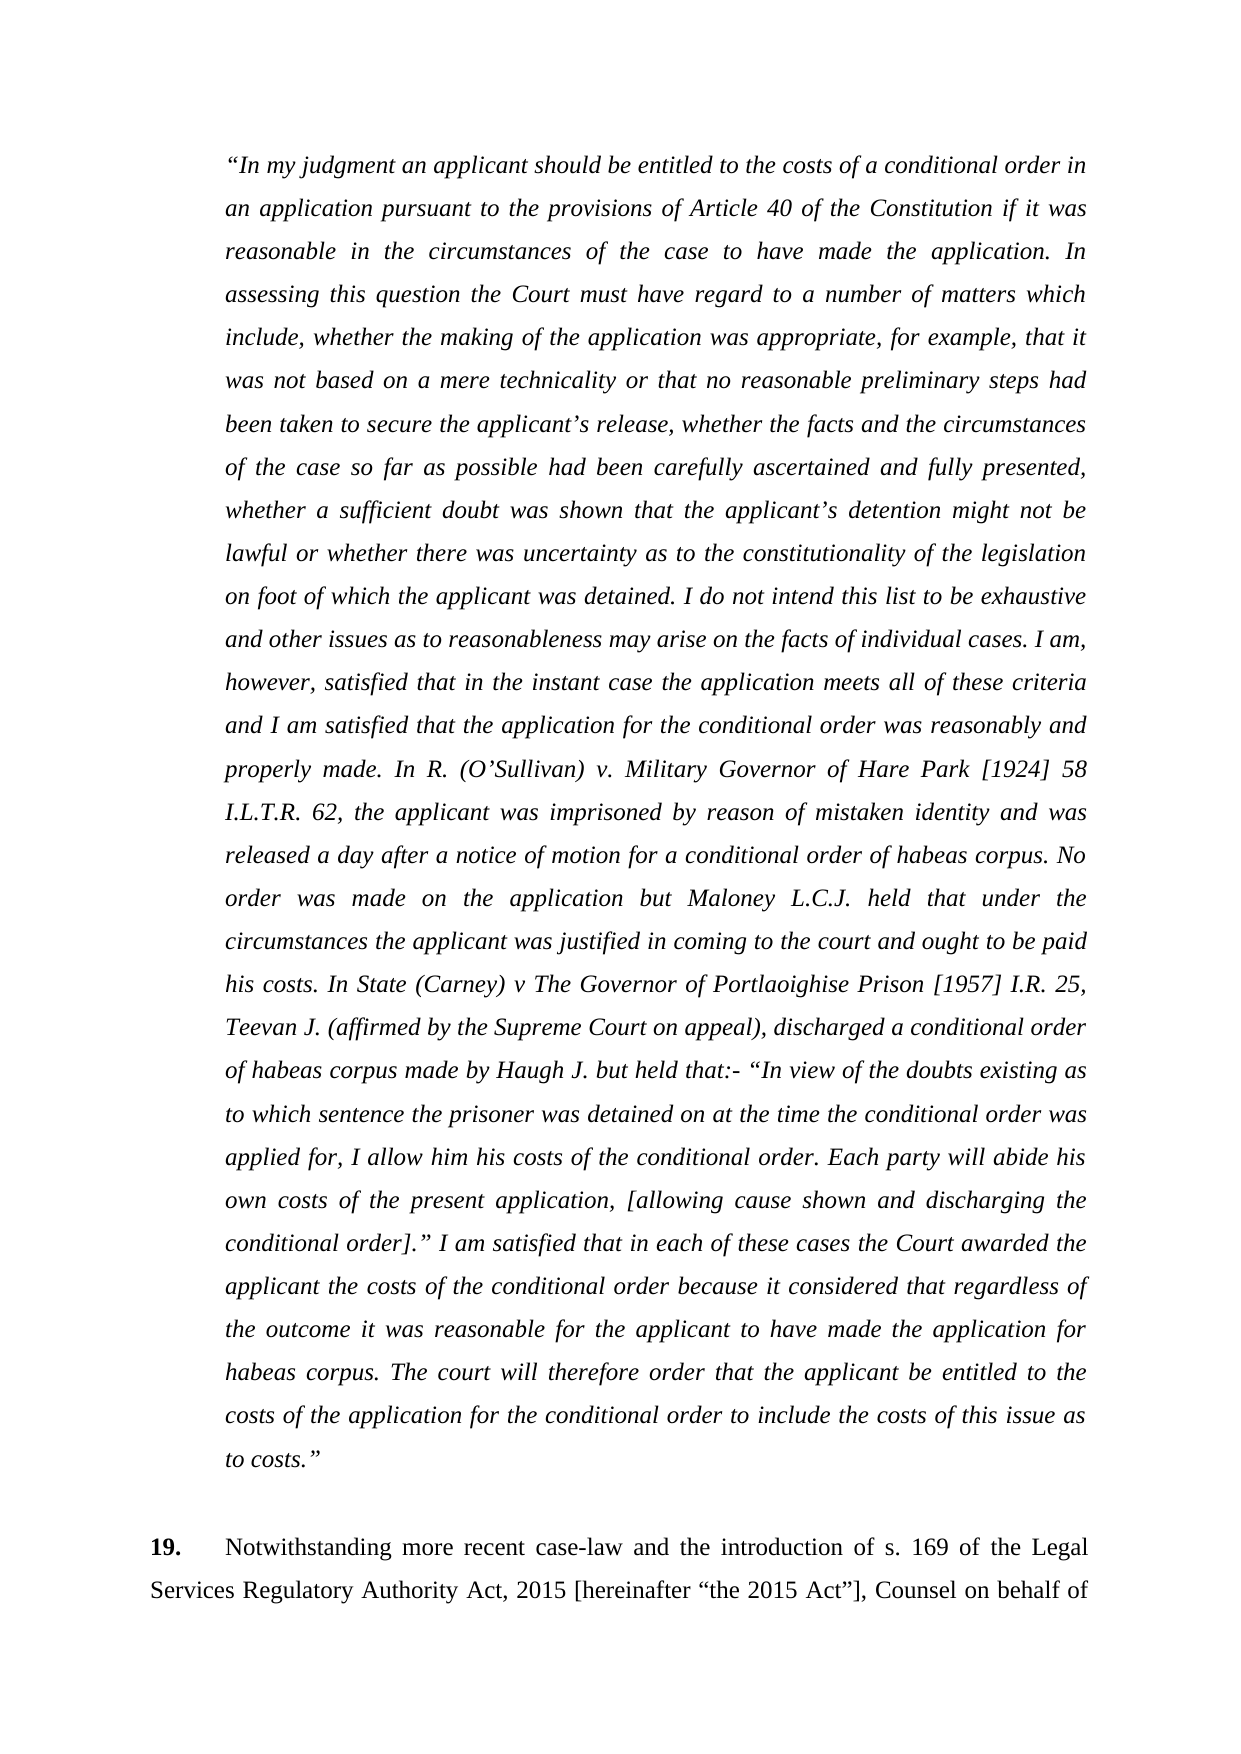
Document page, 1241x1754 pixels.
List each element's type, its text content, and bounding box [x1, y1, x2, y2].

text “In my judgment an applicant should be entitled to the costs of a conditional order in an application pursuant to the provisions of Article 40 of the Constitution if it was reasonable in the circumstances of the case to have made the application. In assessing this question the Court must have regard to a number of matters which include, whether the making of the application was appropriate, for example, that it was not based on a mere technicality or that no reasonable preliminary steps had been taken to secure the applicant’s release, whether the facts and the circumstances of the case so far as possible had been carefully ascertained and fully presented, whether a sufficient doubt was shown that the applicant’s detention might not be lawful or whether there was uncertainty as to the constitutionality of the legislation on foot of which the applicant was detained. I do not intend this list to be exhaustive and other issues as to reasonableness may arise on the facts of individual cases. I am, however, satisfied that in the instant case the application meets all of these criteria and I am satisfied that the application for the conditional order was reasonably and properly made. In R. (O’Sullivan) v. Military Governor of Hare Park [1924] 58 I.L.T.R. 62, the applicant was imprisoned by reason of mistaken identity and was released a day after a notice of motion for a conditional order of habeas corpus. No order was made on the application but Maloney L.C.J. held that under the circumstances the applicant was justified in coming to the court and ought to be paid his costs. In State (Carney) v The Governor of Portlaoighise Prison [1957] I.R. 25, Teevan J. (affirmed by the Supreme Court on appeal), discharged a conditional order of habeas corpus made by Haugh J. but held that:- “In view of the doubts existing as to which sentence the prisoner was detained on at the time the conditional order was applied for, I allow him his costs of the conditional order. Each party will abide his own costs of the present application, [allowing cause shown and discharging the conditional order].” I am satisfied that in each of these cases the Court awarded the applicant the costs of the conditional order because it considered that regardless of the outcome it was reasonable for the applicant to have made the application for habeas corpus. The court will therefore order that the applicant be entitled to the costs of the application for the conditional order to include the costs of this issue as to costs.” [225, 150, 1090, 1472]
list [150, 1532, 1090, 1603]
